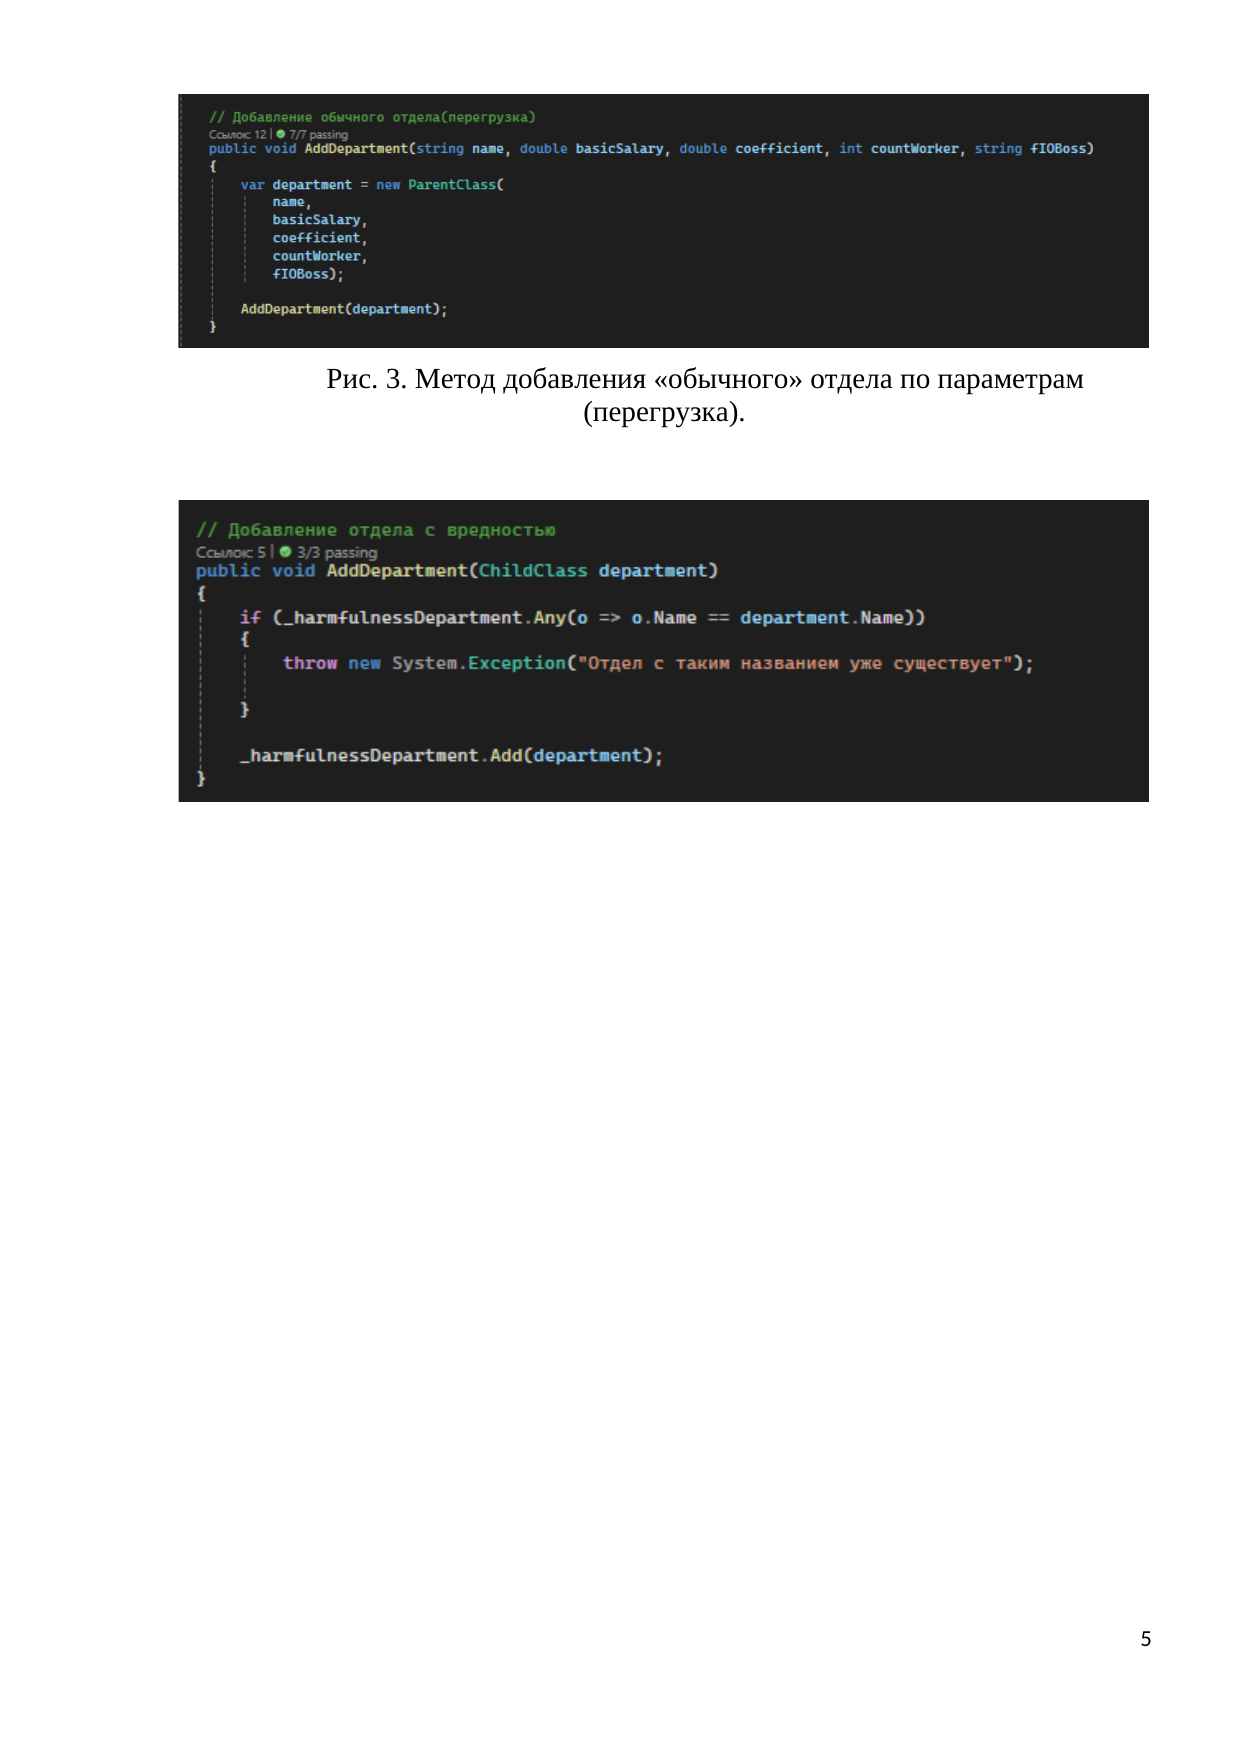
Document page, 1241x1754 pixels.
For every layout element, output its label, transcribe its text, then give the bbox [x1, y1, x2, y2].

picture [177, 500, 1148, 799]
picture [177, 94, 1148, 348]
